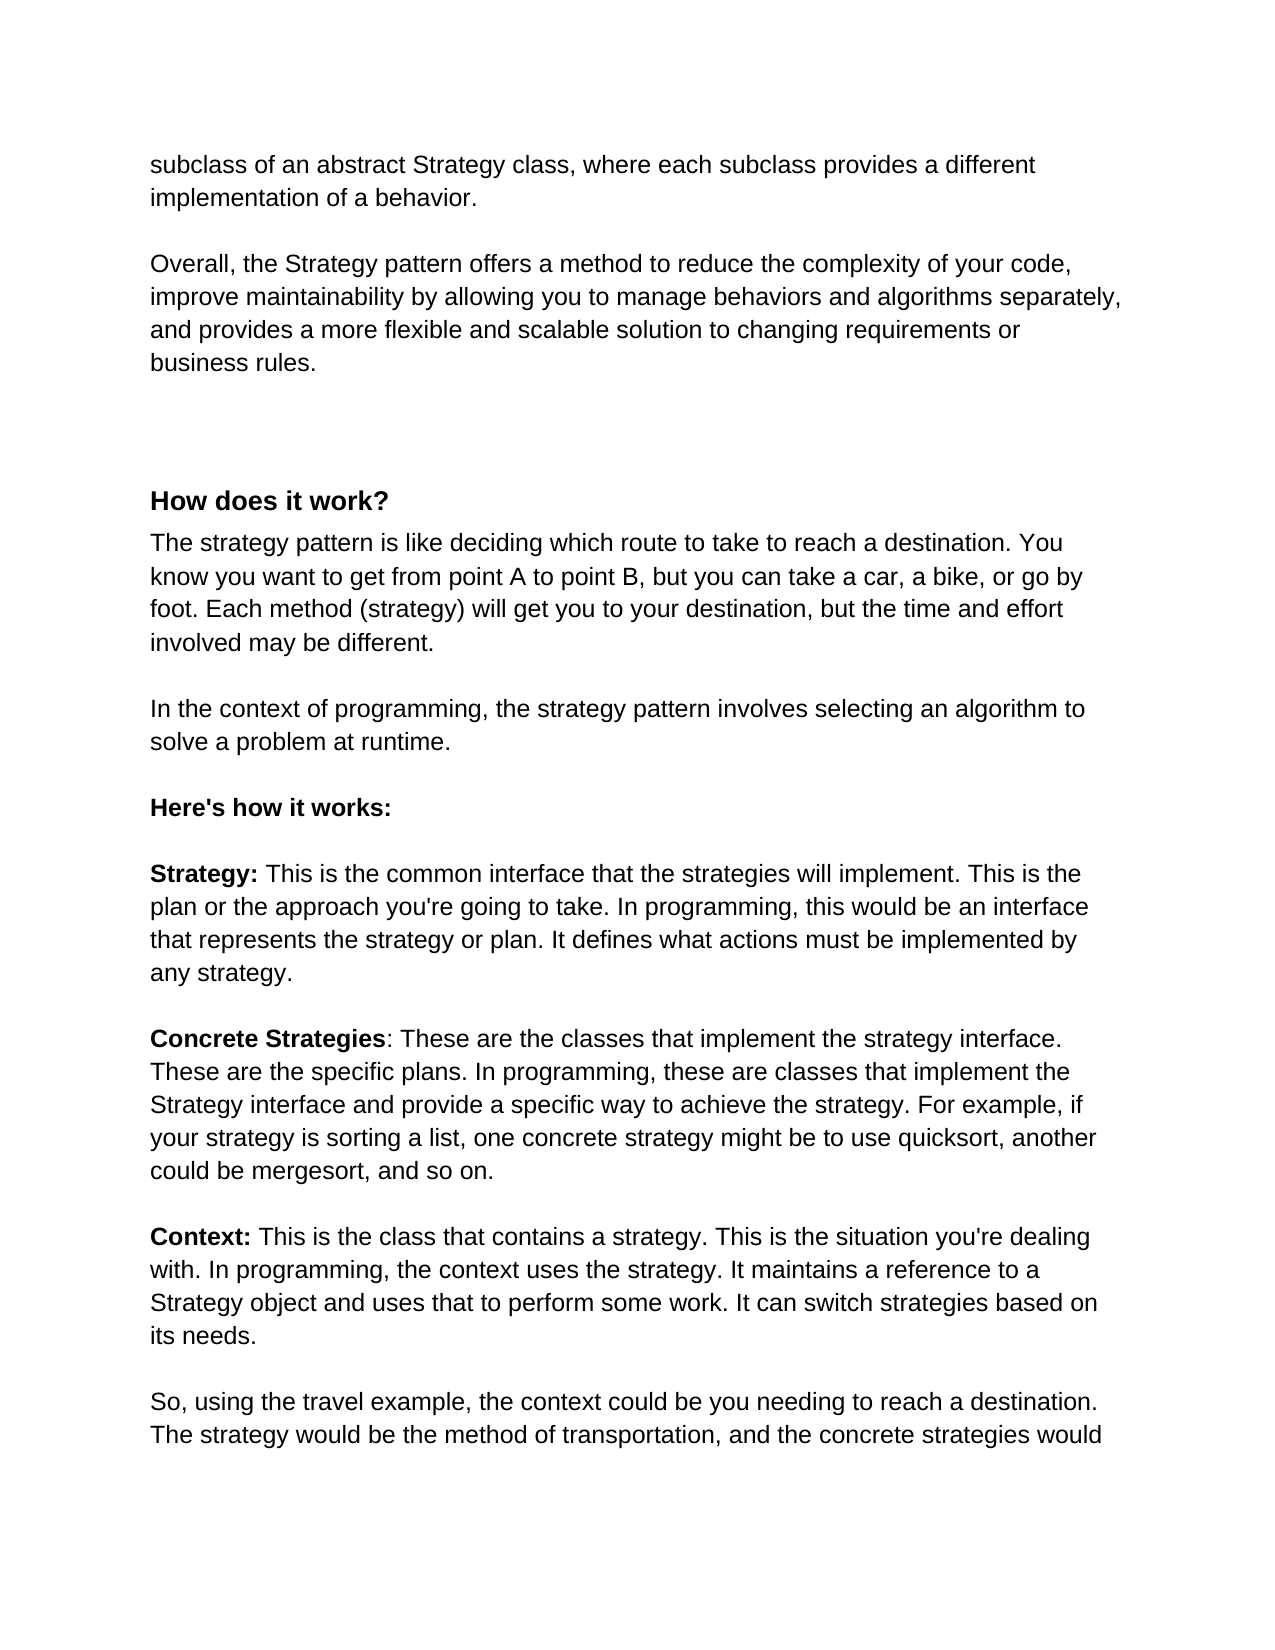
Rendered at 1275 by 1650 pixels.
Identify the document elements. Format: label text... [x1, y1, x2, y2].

text Strategy: This is the common interface that the strategies will implement. This is the plan or the approach you're going to take. In programming, this would be an interface that represents the strategy or plan. It defines what actions must be implemented by any strategy. [150, 859, 1125, 986]
text Overall, the Strategy pattern offers a method to reduce the complexity of your code, improve maintainability by allowing you to manage behaviors and algorithms separately, and provides a more flexible and scalable solution to changing requirements or business rules. [150, 249, 1125, 377]
text Context: This is the class that contains a strategy. This is the situation you're dealing with. In programming, the context uses the strategy. It maintains a reference to a Strategy object and uses that to perform some work. It can switch strategies based on its needs. [150, 1222, 1125, 1350]
text Concrete Strategies: These are the classes that implement the strategy interface. These are the specific plans. In programming, these are classes that implement the Strategy interface and provide a specific way to achieve the strategy. For example, if your strategy is sorting a list, one concrete strategy might be to use quicksort, another could be mergesort, and so on. [150, 1024, 1125, 1184]
subtitle How does it work? [150, 485, 1125, 516]
text The strategy pattern is like deciding which route to take to reach a destination. You know you want to get from point A to point B, but you can take a car, a bike, or go by foot. Each method (strategy) will get you to your destination, but the time and effort involved may be different. [150, 528, 1125, 656]
text Here's how it works: [150, 793, 1125, 821]
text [150, 1387, 1125, 1449]
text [150, 150, 1125, 212]
text In the context of programming, the strategy pattern involves selecting an algorithm to solve a problem at runtime. [150, 693, 1125, 755]
